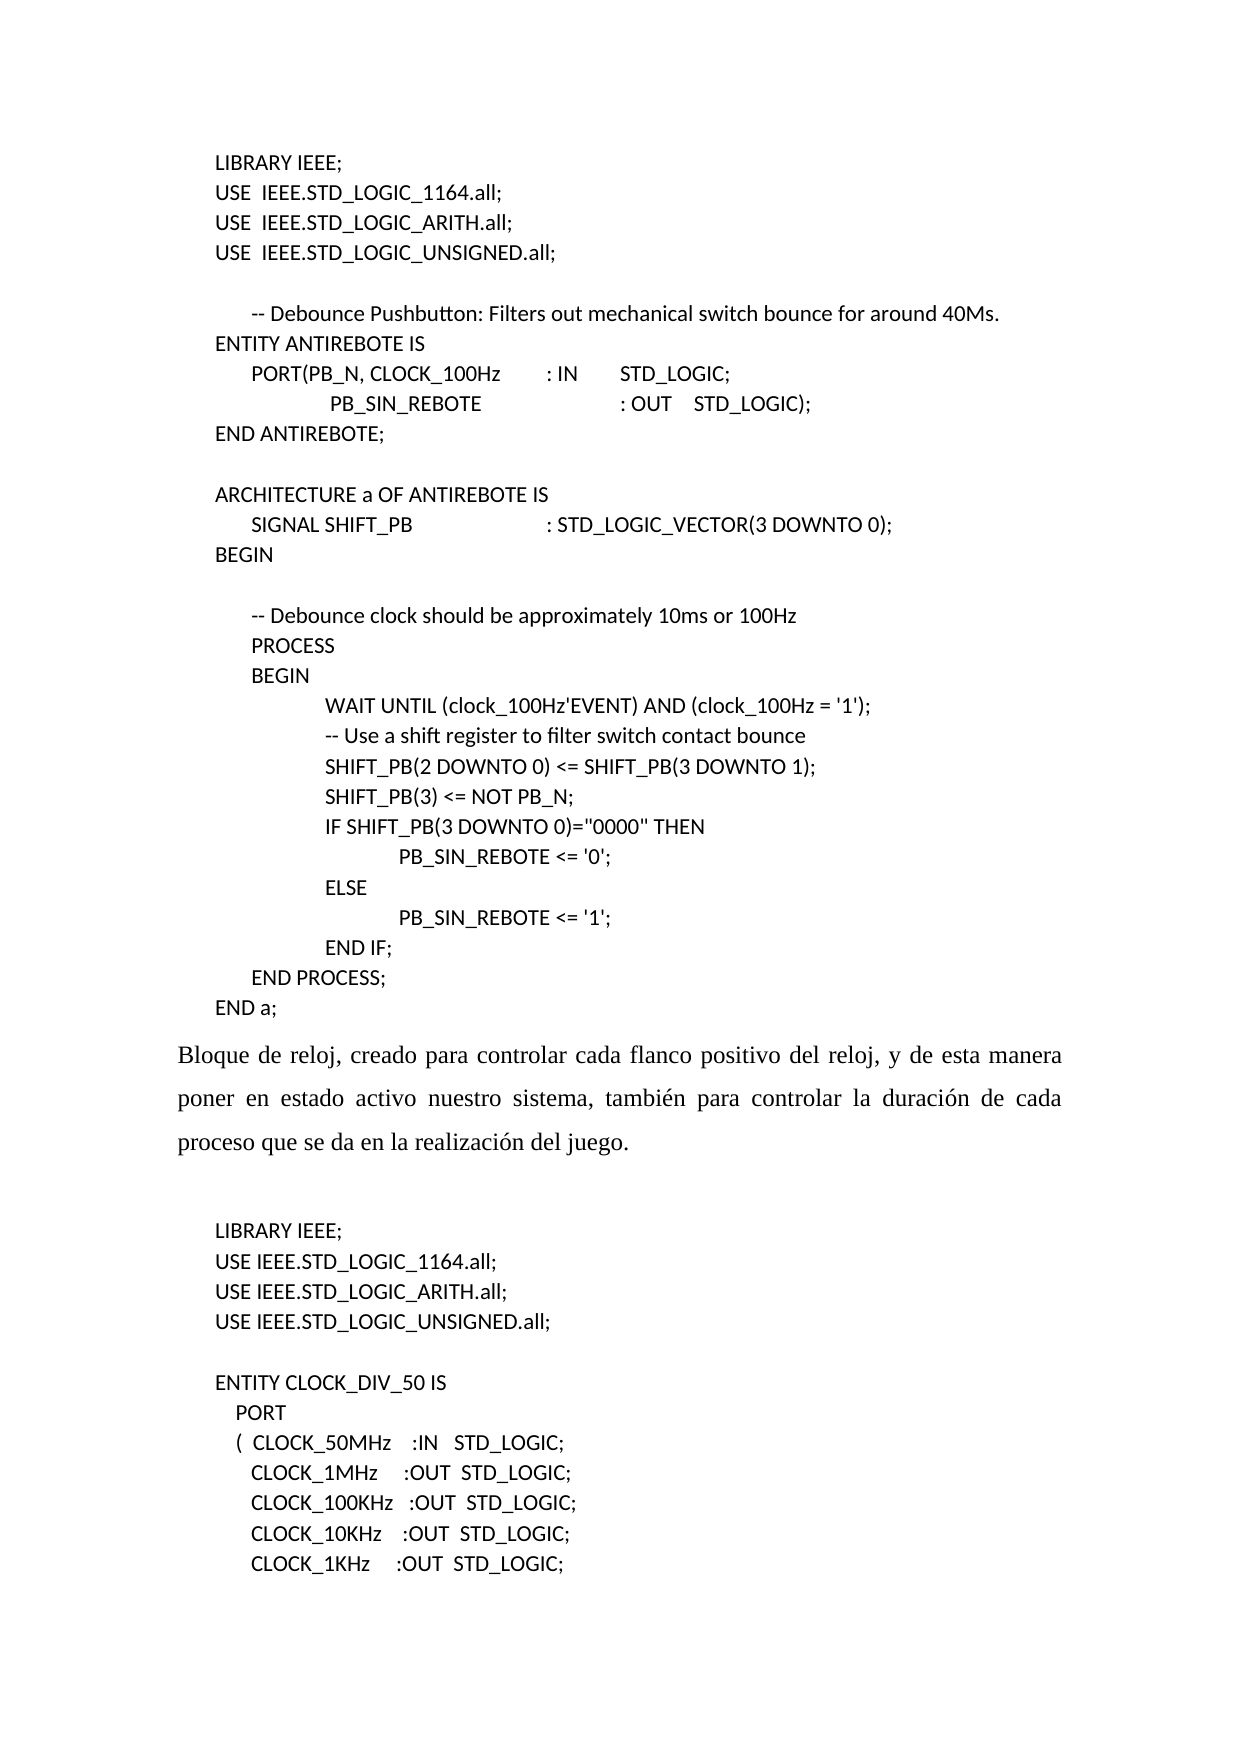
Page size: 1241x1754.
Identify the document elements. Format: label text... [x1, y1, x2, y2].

list ELSE [215, 873, 1063, 901]
list -- Debounce clock should be approximately 10ms or 100Hz [215, 601, 1063, 629]
list USE IEEE.STD_LOGIC_1164.all; [215, 178, 1063, 206]
list USE IEEE.STD_LOGIC_UNSIGNED.all; [215, 1307, 1063, 1335]
list LIBRARY IEEE; [215, 148, 1063, 176]
list USE IEEE.STD_LOGIC_UNSIGNED.all; [215, 238, 1063, 266]
list CLOCK_10KHz :OUT STD_LOGIC; [215, 1519, 1063, 1547]
list PB_SIN_REBOTE <= '1'; [215, 903, 1063, 931]
list SHIFT_PB(2 DOWNTO 0) <= SHIFT_PB(3 DOWNTO 1); [215, 752, 1063, 780]
list -- Use a shift register to filter switch contact bounce [215, 722, 1063, 749]
list PB_SIN_REBOTE <= '0'; [215, 842, 1063, 870]
list USE IEEE.STD_LOGIC_1164.all; [215, 1247, 1063, 1275]
list BEGIN [215, 540, 1063, 568]
list USE IEEE.STD_LOGIC_ARITH.all; [215, 1277, 1063, 1305]
list PORT(PB_N, CLOCK_100Hz : IN STD_LOGIC; [215, 359, 1063, 387]
list CLOCK_100KHz :OUT STD_LOGIC; [215, 1488, 1063, 1516]
list END IF; [215, 933, 1063, 961]
list USE IEEE.STD_LOGIC_ARITH.all; [215, 208, 1063, 236]
list CLOCK_1KHz :OUT STD_LOGIC; [215, 1549, 1063, 1577]
list SHIFT_PB(3) <= NOT PB_N; [215, 782, 1063, 810]
text Bloque de reloj, creado para controlar cada flanco positivo del reloj, y de esta manera poner en estado activo nuestro sistema, también para controlar la duración de cada proceso que se da en la realización del juego. [177, 1040, 1063, 1155]
list END PROCESS; [215, 963, 1063, 991]
list LIBRARY IEEE; [215, 1217, 1063, 1244]
list PORT [215, 1398, 1063, 1426]
list IF SHIFT_PB(3 DOWNTO 0)="0000" THEN [215, 812, 1063, 840]
list END ANTIREBOTE; [215, 419, 1063, 447]
list PB_SIN_REBOTE : OUT STD_LOGIC); [215, 389, 1063, 417]
list ( CLOCK_50MHz :IN STD_LOGIC; [215, 1428, 1063, 1456]
list ARCHITECTURE a OF ANTIREBOTE IS [215, 480, 1063, 508]
list ENTITY CLOCK_DIV_50 IS [215, 1368, 1063, 1396]
list -- Debounce Pushbutton: Filters out mechanical switch bounce for around 40Ms. [215, 299, 1063, 327]
list WAIT UNTIL (clock_100Hz'EVENT) AND (clock_100Hz = '1'); [215, 691, 1063, 719]
list PROCESS [215, 631, 1063, 659]
list SIGNAL SHIFT_PB : STD_LOGIC_VECTOR(3 DOWNTO 0); [215, 510, 1063, 538]
list ENTITY ANTIREBOTE IS [215, 329, 1063, 357]
list BEGIN [215, 661, 1063, 689]
list END a; [215, 993, 1063, 1021]
list CLOCK_1MHz :OUT STD_LOGIC; [215, 1458, 1063, 1486]
